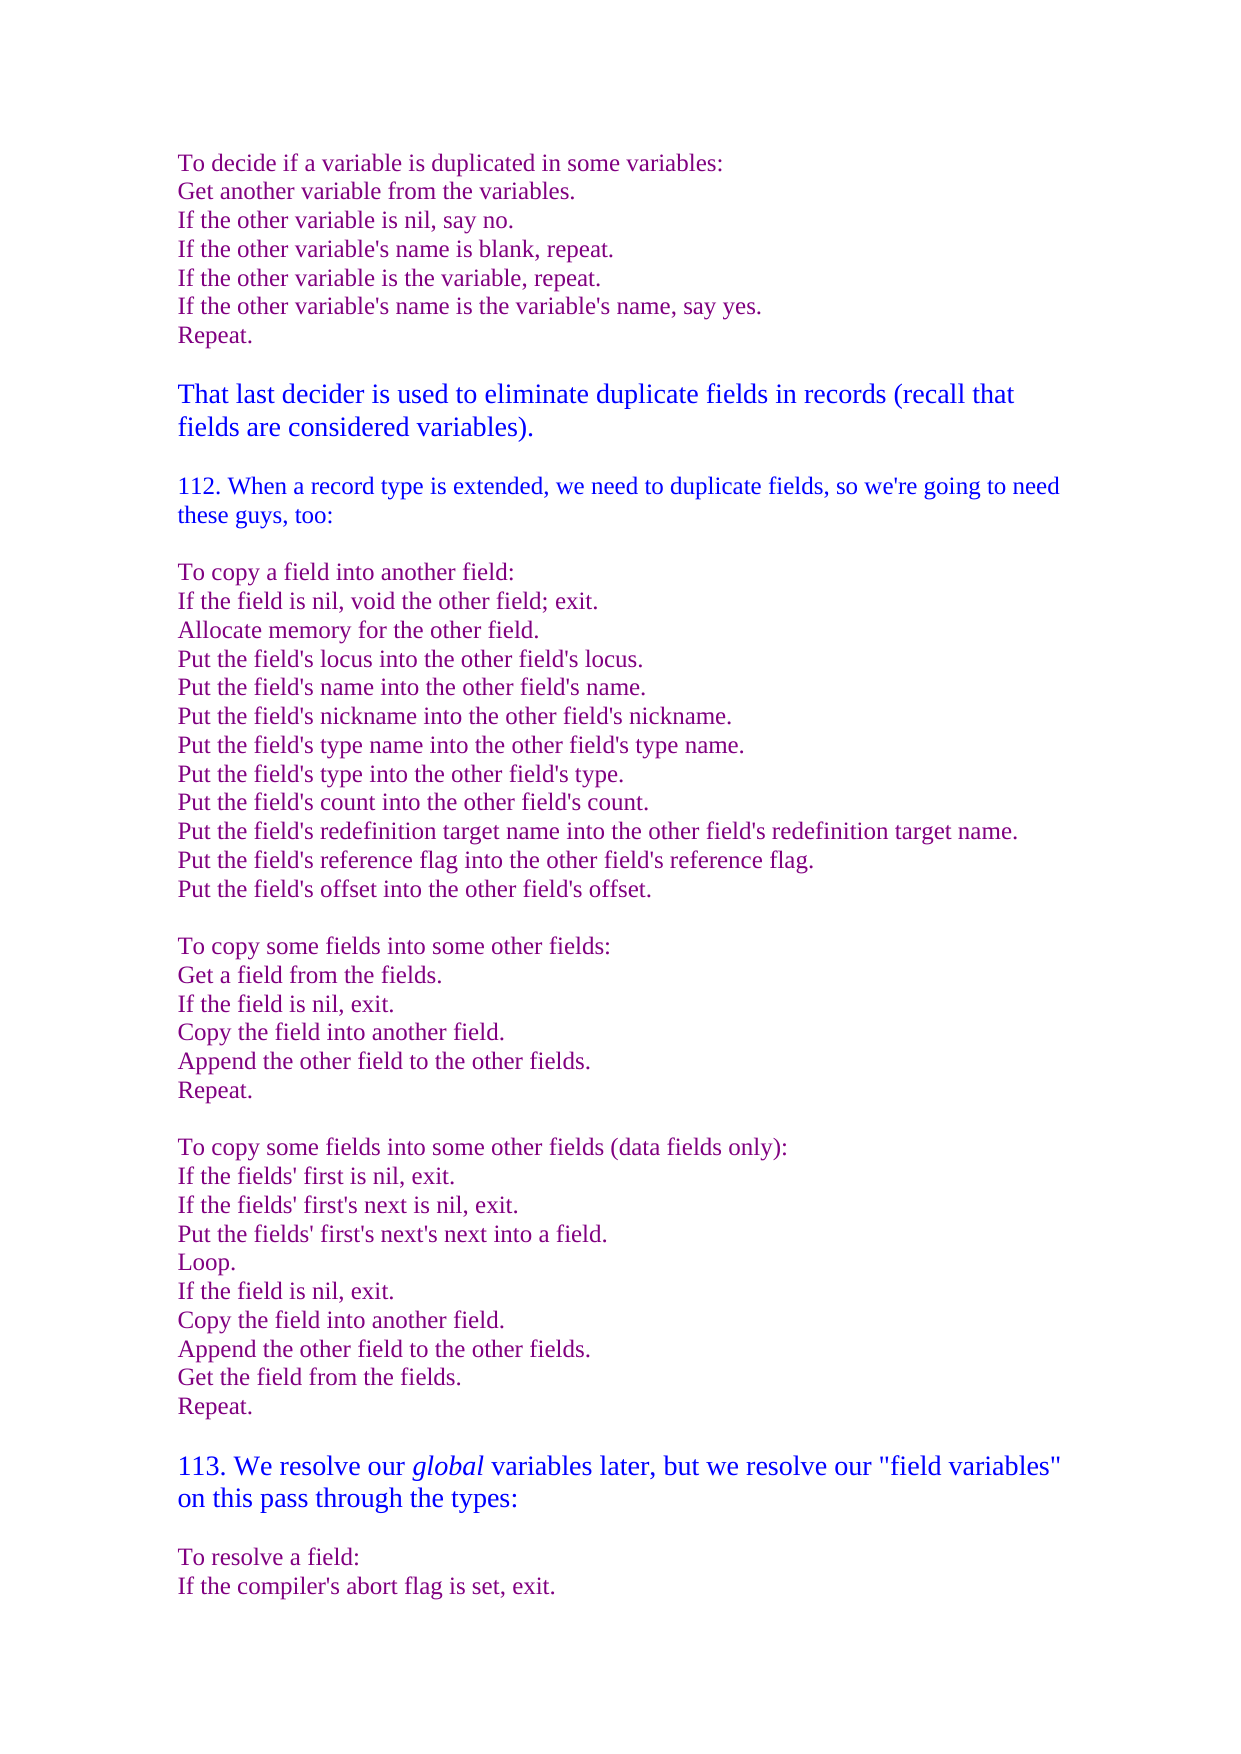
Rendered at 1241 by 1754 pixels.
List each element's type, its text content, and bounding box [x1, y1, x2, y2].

text To copy a field into another field: If the field is nil, void the other field; exit. Allocate memory for the other field. Put the field's locus into the other field's locus. Put the field's name into the other field's name. Put the field's nickname into the other field's nickname. Put the field's type name into the other field's type name. Put the field's type into the other field's type. Put the field's count into the other field's count. Put the field's redefinition target name into the other field's redefinition target name. Put the field's reference flag into the other field's reference flag. Put the field's offset into the other field's offset. [177, 557, 1063, 902]
text 112. When a record type is extended, we need to duplicate fields, so we're going to need these guys, too: [177, 471, 1063, 529]
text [177, 1542, 1063, 1600]
text That last decider is used to eliminate duplicate fields in records (recall that fields are considered variables). [177, 378, 1063, 442]
text 113. We resolve our global variables later, but we resolve our "field variables" on this pass through the types: [177, 1449, 1063, 1513]
text To decide if a variable is duplicated in some variables: Get another variable from the variables. If the other variable is nil, say no. If the other variable's name is blank, repeat. If the other variable is the variable, repeat. If the other variable's name is the variable's name, say yes. Repeat. [177, 148, 1063, 349]
text To copy some fields into some other fields (data fields only): If the fields' first is nil, exit. If the fields' first's next is nil, exit. Put the fields' first's next's next into a field. Loop. If the field is nil, exit. Copy the field into another field. Append the other field to the other fields. Get the field from the fields. Repeat. [177, 1132, 1063, 1420]
text To copy some fields into some other fields: Get a field from the fields. If the field is nil, exit. Copy the field into another field. Append the other field to the other fields. Repeat. [177, 931, 1063, 1104]
